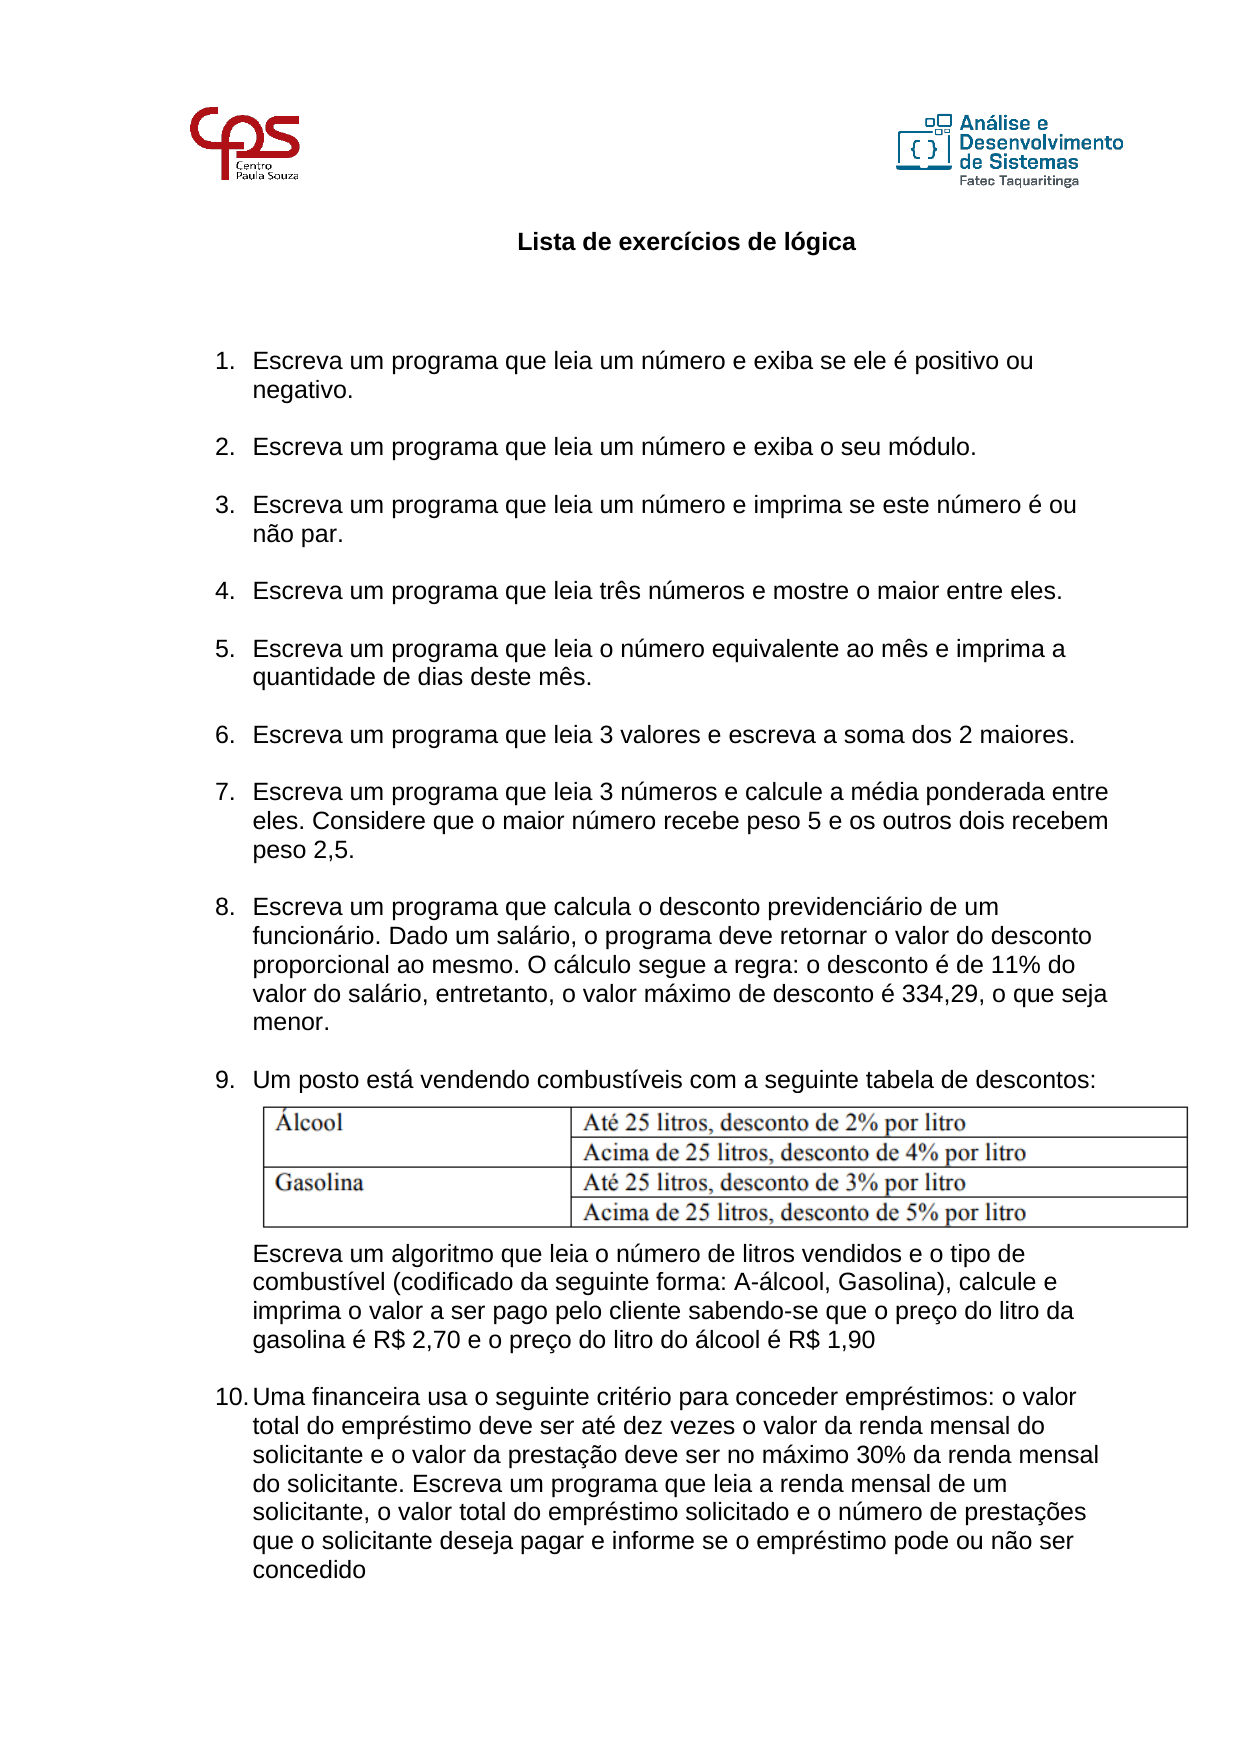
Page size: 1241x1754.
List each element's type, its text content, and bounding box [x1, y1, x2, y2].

list Escreva um programa que calcula o desconto previdenciário de um funcionário. Dado um salário, o programa deve retornar o valor do desconto proporcional ao mesmo. O cálculo segue a regra: o desconto é de 11% do valor do salário, entretanto, o valor máximo de desconto é 334,29, o que seja menor. [215, 892, 1122, 1036]
picture [252, 1093, 1198, 1239]
picture [187, 103, 302, 183]
list Escreva um programa que leia três números e mostre o maior entre eles. [215, 576, 1122, 605]
list Escreva um programa que leia um número e exiba o seu módulo. [215, 432, 1122, 461]
list Escreva um programa que leia um número e exiba se ele é positivo ou negativo. [215, 346, 1122, 404]
text Lista de exercícios de lógica [177, 227, 1122, 255]
list Escreva um programa que leia 3 valores e escreva a soma dos 2 maiores. [215, 720, 1122, 749]
list Escreva um algoritmo que leia o número de litros vendidos e o tipo de combustível (codificado da seguinte forma: A-álcool, Gasolina), calcule e imprima o valor a ser pago pelo cliente sabendo-se que o preço do litro da gasolina é R$ 2,70 e o preço do litro do álcool é R$ 1,90 [252, 1239, 1122, 1353]
list Escreva um programa que leia um número e imprima se este número é ou não par. [215, 490, 1122, 547]
picture [886, 103, 1132, 198]
list Escreva um programa que leia o número equivalente ao mês e imprima a quantidade de dias deste mês. [215, 634, 1122, 691]
list Uma financeira usa o seguinte critério para conceder empréstimos: o valor total do empréstimo deve ser até dez vezes o valor da renda mensal do solicitante e o valor da prestação deve ser no máximo 30% da renda mensal do solicitante. Escreva um programa que leia a renda mensal de um solicitante, o valor total do empréstimo solicitado e o número de prestações que o solicitante deseja pagar e informe se o empréstimo pode ou não ser concedido [215, 1382, 1122, 1583]
list Escreva um programa que leia 3 números e calcule a média ponderada entre eles. Considere que o maior número recebe peso 5 e os outros dois recebem peso 2,5. [215, 777, 1122, 864]
list Um posto está vendendo combustíveis com a seguinte tabela de descontos: [215, 1065, 1122, 1094]
